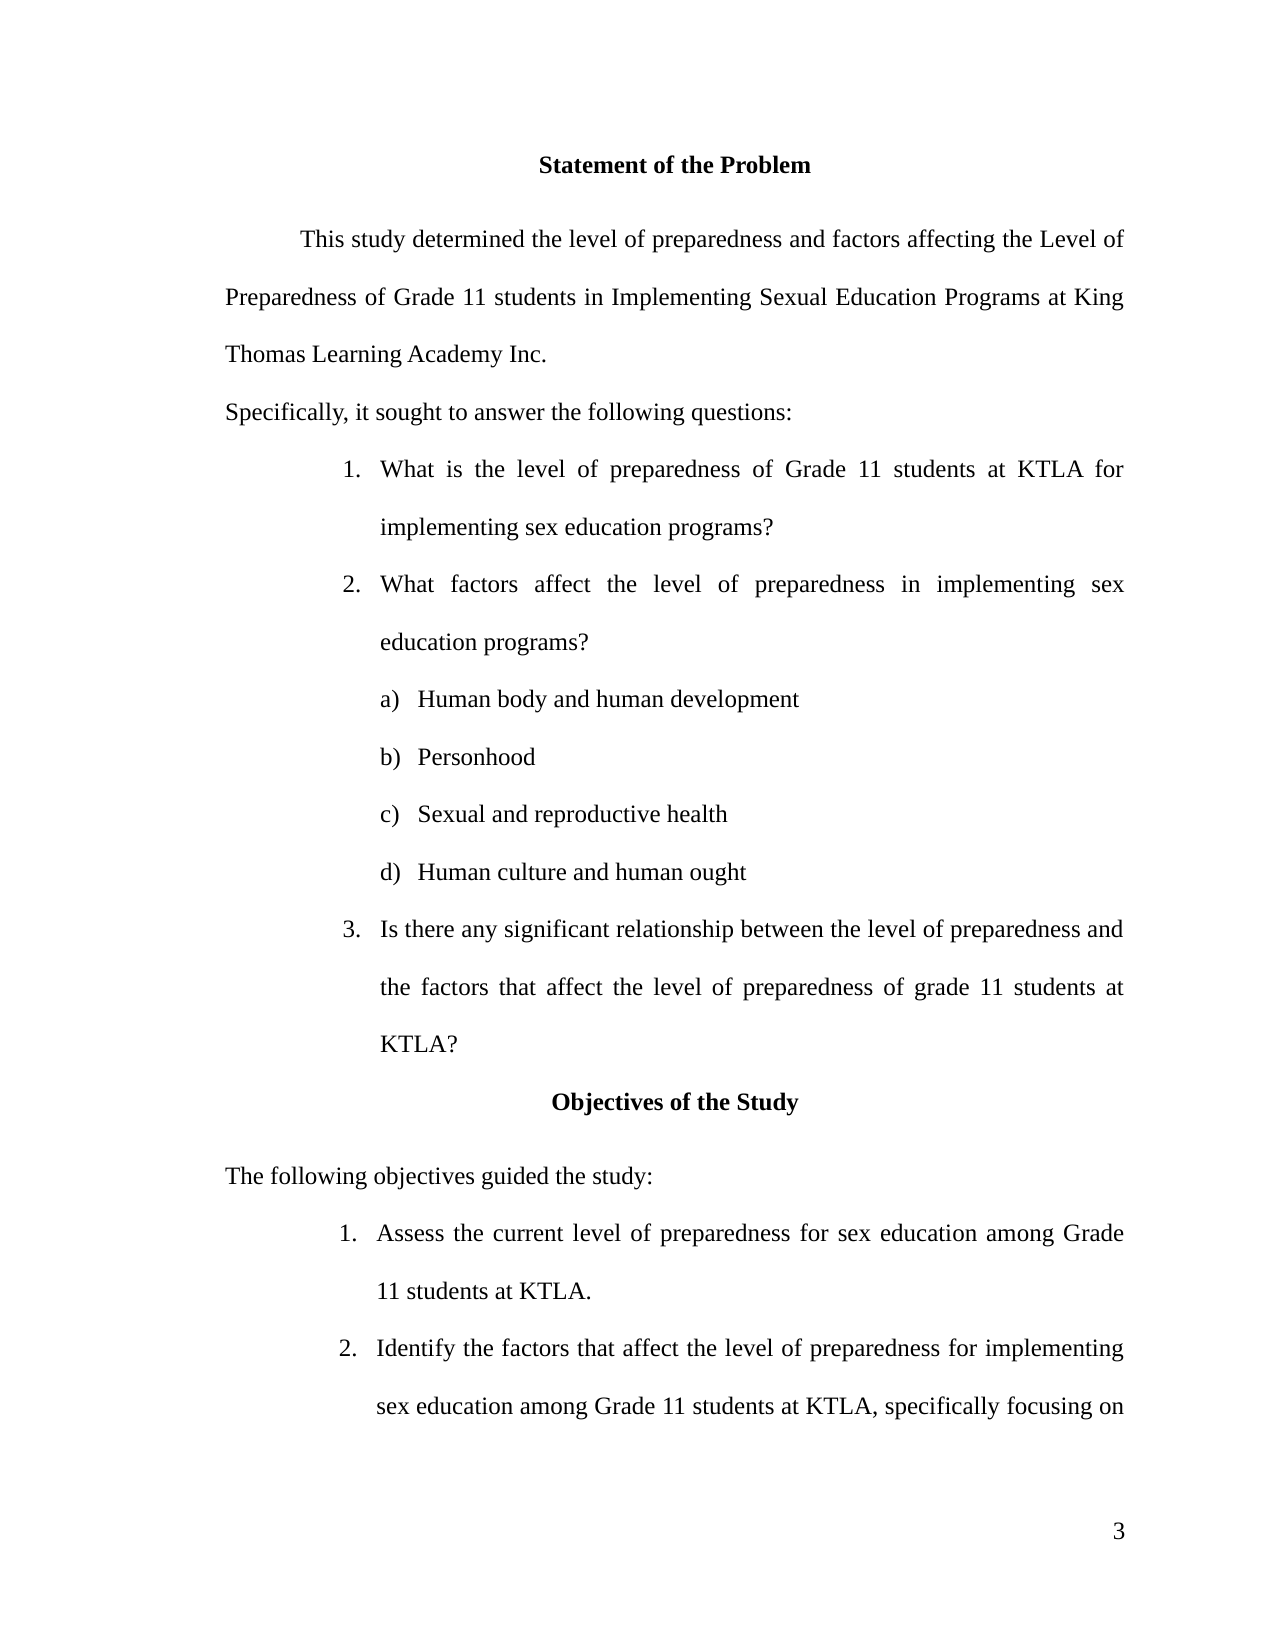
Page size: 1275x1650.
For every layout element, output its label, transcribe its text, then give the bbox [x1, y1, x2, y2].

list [339, 1333, 1125, 1419]
text Statement of the Problem [225, 150, 1125, 179]
list What is the level of preparedness of Grade 11 students at KTLA for implementing sex education programs? [342, 454, 1125, 540]
list Human culture and human ought [380, 857, 1125, 885]
list Human body and human development [380, 684, 1125, 713]
text The following objectives guided the study: [225, 1161, 1125, 1189]
text This study determined the level of preparedness and factors affecting the Level of Preparedness of Grade 11 students in Implementing Sexual Education Programs at King Thomas Learning Academy Inc. [225, 224, 1125, 368]
text Specifically, it sought to answer the following questions: [225, 397, 1125, 425]
list Personhood [380, 742, 1125, 770]
list Sexual and reproductive health [380, 799, 1125, 828]
list Assess the current level of preparedness for sex education among Grade 11 students at KTLA. [339, 1218, 1125, 1304]
text Objectives of the Study [225, 1087, 1125, 1115]
list Is there any significant relationship between the level of preparedness and the factors that affect the level of preparedness of grade 11 students at KTLA? [342, 914, 1125, 1058]
list What factors affect the level of preparedness in implementing sex education programs? [342, 569, 1125, 655]
